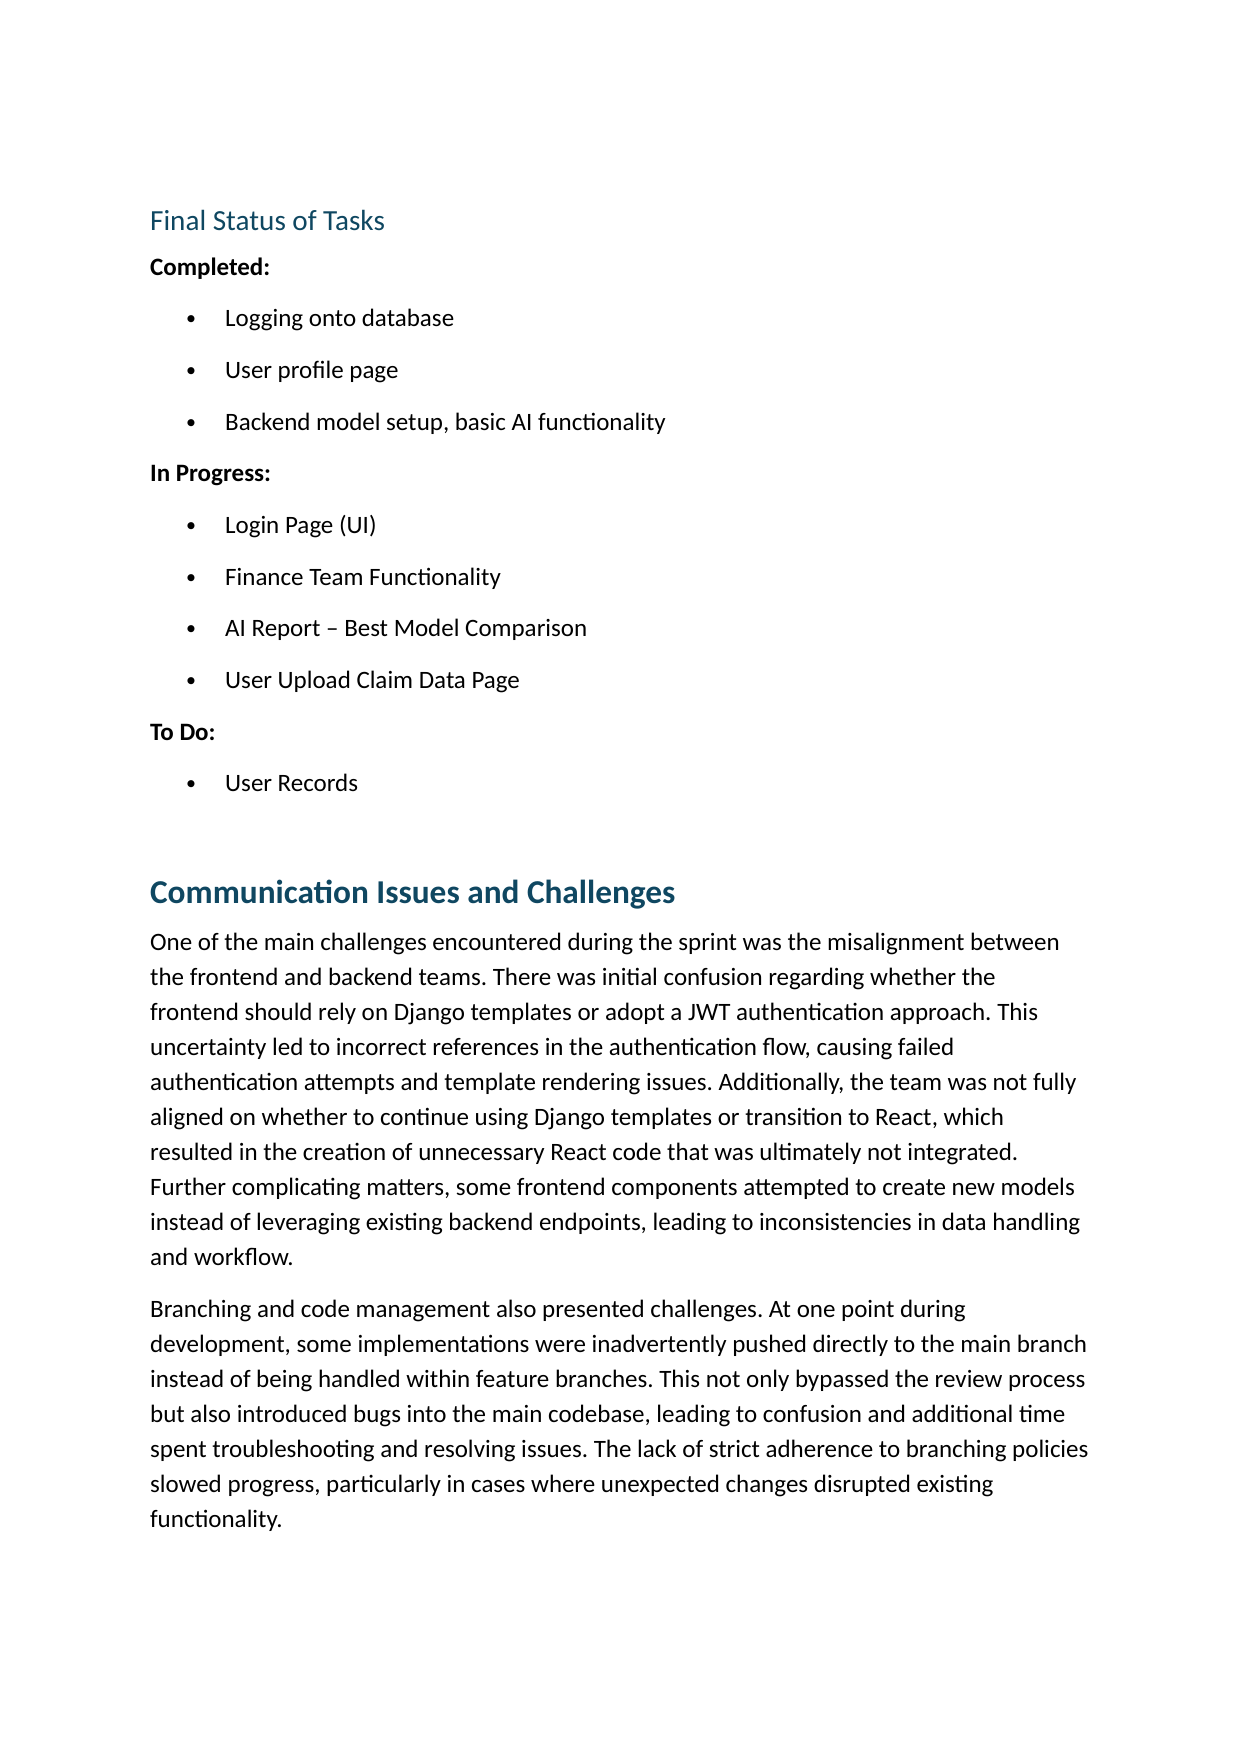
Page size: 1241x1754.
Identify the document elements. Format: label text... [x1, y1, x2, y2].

list Finance Team Functionality [187, 561, 1090, 591]
list User Upload Claim Data Page [187, 664, 1090, 695]
subtitle Communication Issues and Challenges [150, 871, 1090, 912]
list Logging onto database [187, 303, 1090, 333]
subtitle Final Status of Tasks [150, 202, 1090, 237]
list User profile page [187, 354, 1090, 385]
text To Do: [150, 716, 1090, 746]
text One of the main challenges encountered during the sprint was the misalignment between the frontend and backend teams. There was initial confusion regarding whether the frontend should rely on Django templates or adopt a JWT authentication approach. This uncertainty led to incorrect references in the authentication flow, causing failed authentication attempts and template rendering issues. Additionally, the team was not fully aligned on whether to continue using Django templates or transition to React, which resulted in the creation of unnecessary React code that was ultimately not integrated. Further complicating matters, some frontend components attempted to create new models instead of leveraging existing backend endpoints, leading to inconsistencies in data handling and workflow. [150, 926, 1090, 1272]
list Login Page (UI) [187, 509, 1090, 540]
list AI Report – Best Model Comparison [187, 613, 1090, 643]
list User Records [187, 768, 1090, 798]
text In Progress: [150, 458, 1090, 488]
list Backend model setup, basic AI functionality [187, 406, 1090, 436]
text Branching and code management also presented challenges. At one point during development, some implementations were inadvertently pushed directly to the main branch instead of being handled within feature branches. This not only bypassed the review process but also introduced bugs into the main codebase, leading to confusion and additional time spent troubleshooting and resolving issues. The lack of strict adherence to branching policies slowed progress, particularly in cases where unexpected changes disrupted existing functionality. [150, 1293, 1090, 1533]
text Completed: [150, 251, 1090, 281]
